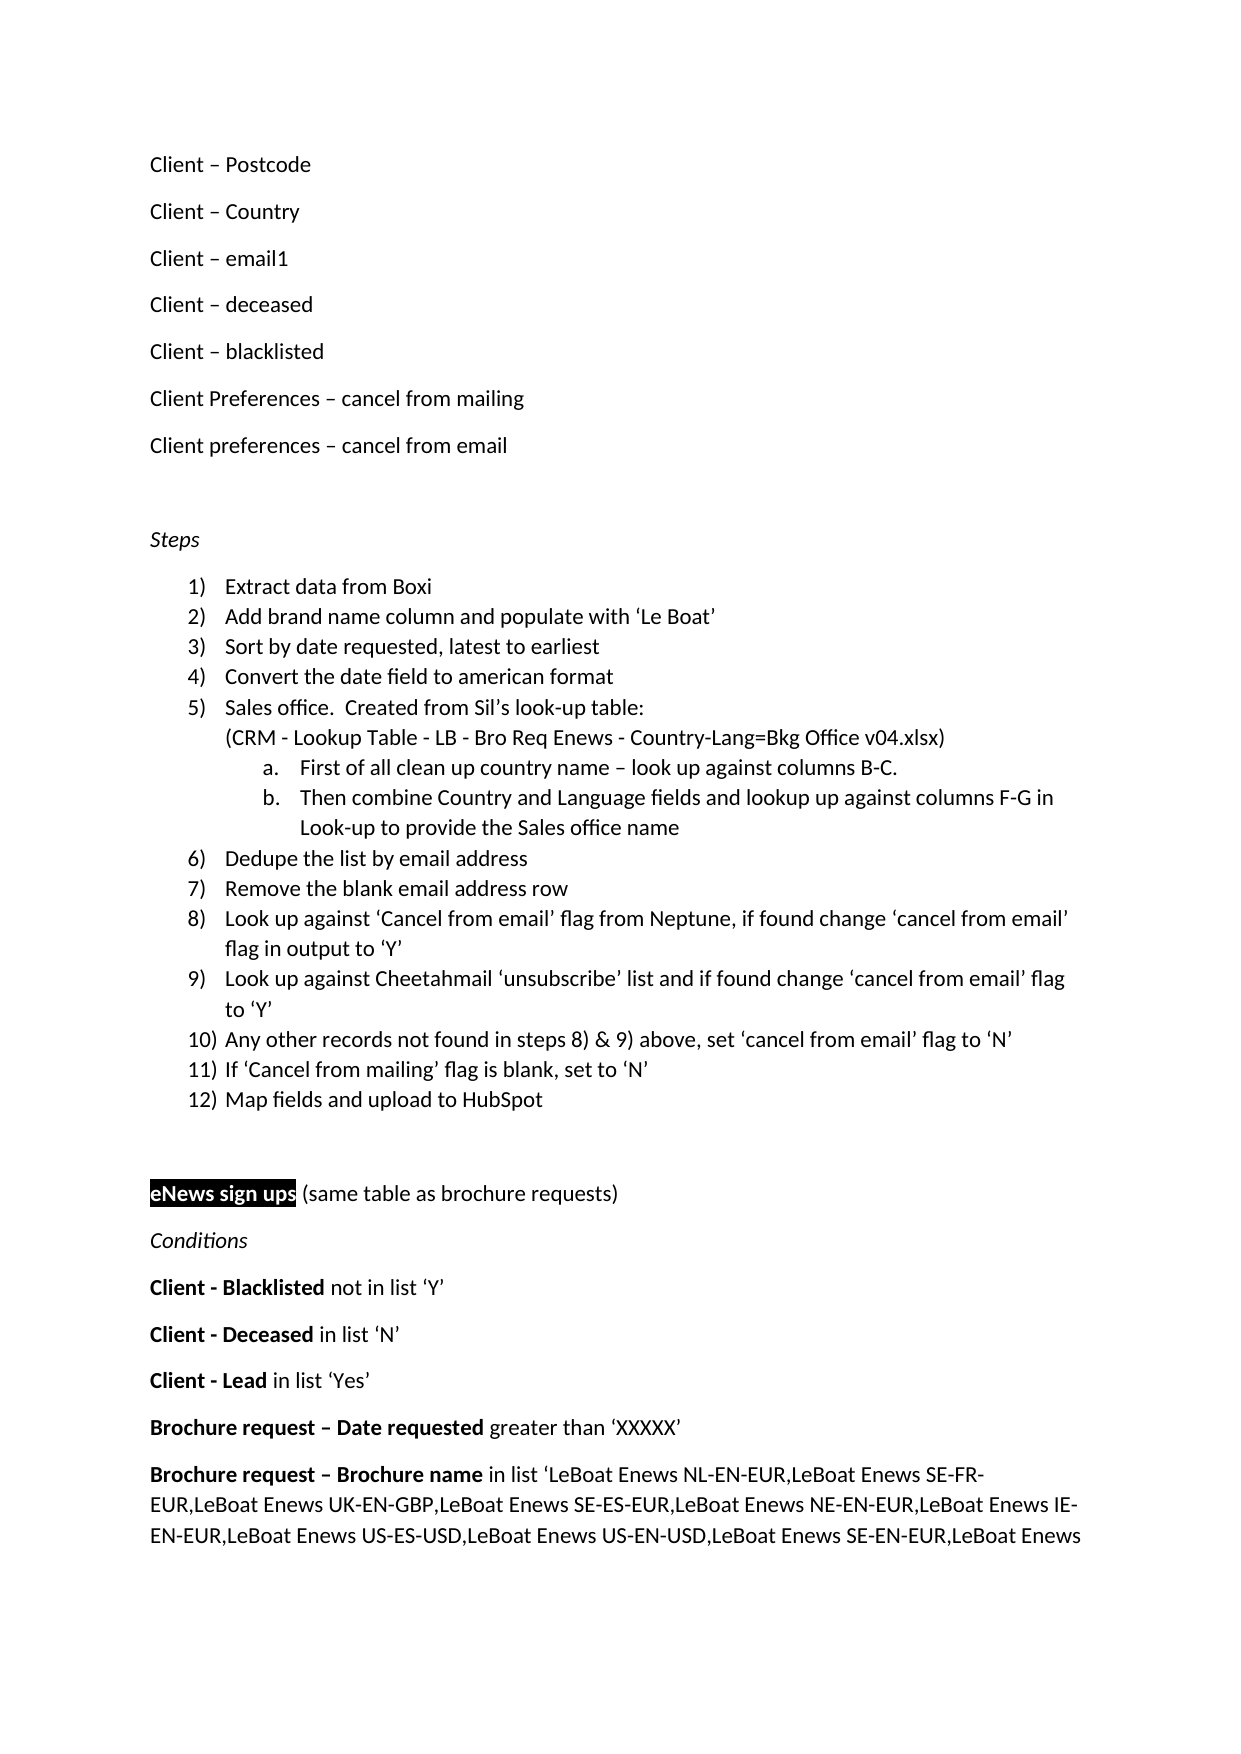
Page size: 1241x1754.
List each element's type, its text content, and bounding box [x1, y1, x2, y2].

text Client – deceased [150, 291, 1090, 319]
list Map fields and upload to HubSpot [187, 1085, 1090, 1113]
text Client - Blacklisted not in list ‘Y’ [150, 1273, 1090, 1301]
list Convert the date field to american format [187, 662, 1090, 691]
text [150, 1460, 1090, 1549]
list Sales office. Created from Sil’s look-up table: [187, 693, 1090, 721]
list Look up against Cheetahmail ‘unsubscribe’ list and if found change ‘cancel from email’ flag to ‘Y’ [187, 964, 1090, 1023]
list Add brand name column and populate with ‘Le Boat’ [187, 602, 1090, 630]
text Client – Postcode [150, 150, 1090, 178]
list Dedupe the list by email address [187, 844, 1090, 872]
list First of all clean up country name – look up against columns B-C. [262, 753, 1090, 781]
list Look up against ‘Cancel from email’ flag from Neptune, if found change ‘cancel from email’ flag in output to ‘Y’ [187, 904, 1090, 962]
list Then combine Country and Language fields and lookup up against columns F-G in Look-up to provide the Sales office name [262, 783, 1090, 842]
text Client – email1 [150, 244, 1090, 272]
list Extract data from Boxi [187, 572, 1090, 600]
list Any other records not found in steps 8) & 9) above, set ‘cancel from email’ flag to ‘N’ [187, 1025, 1090, 1053]
text Client - Lead in list ‘Yes’ [150, 1367, 1090, 1395]
text Conditions [150, 1226, 1090, 1254]
text Client - Deceased in list ‘N’ [150, 1320, 1090, 1348]
text Client – blacklisted [150, 337, 1090, 366]
text eNews sign ups (same table as brochure requests) [296, 1179, 1090, 1207]
text Brochure request – Date requested greater than ‘XXXXX’ [150, 1413, 1090, 1442]
list If ‘Cancel from mailing’ flag is blank, set to ‘N’ [187, 1055, 1090, 1083]
text Client preferences – cancel from email [150, 431, 1090, 459]
text Client – Country [150, 197, 1090, 225]
text Client Preferences – cancel from mailing [150, 384, 1090, 412]
list Remove the blank email address row [187, 874, 1090, 902]
text Steps [150, 525, 1090, 553]
list Sort by date requested, latest to earliest [187, 632, 1090, 660]
list (CRM - Lookup Table - LB - Bro Req Enews - Country-Lang=Bkg Office v04.xlsx) [225, 723, 1090, 751]
